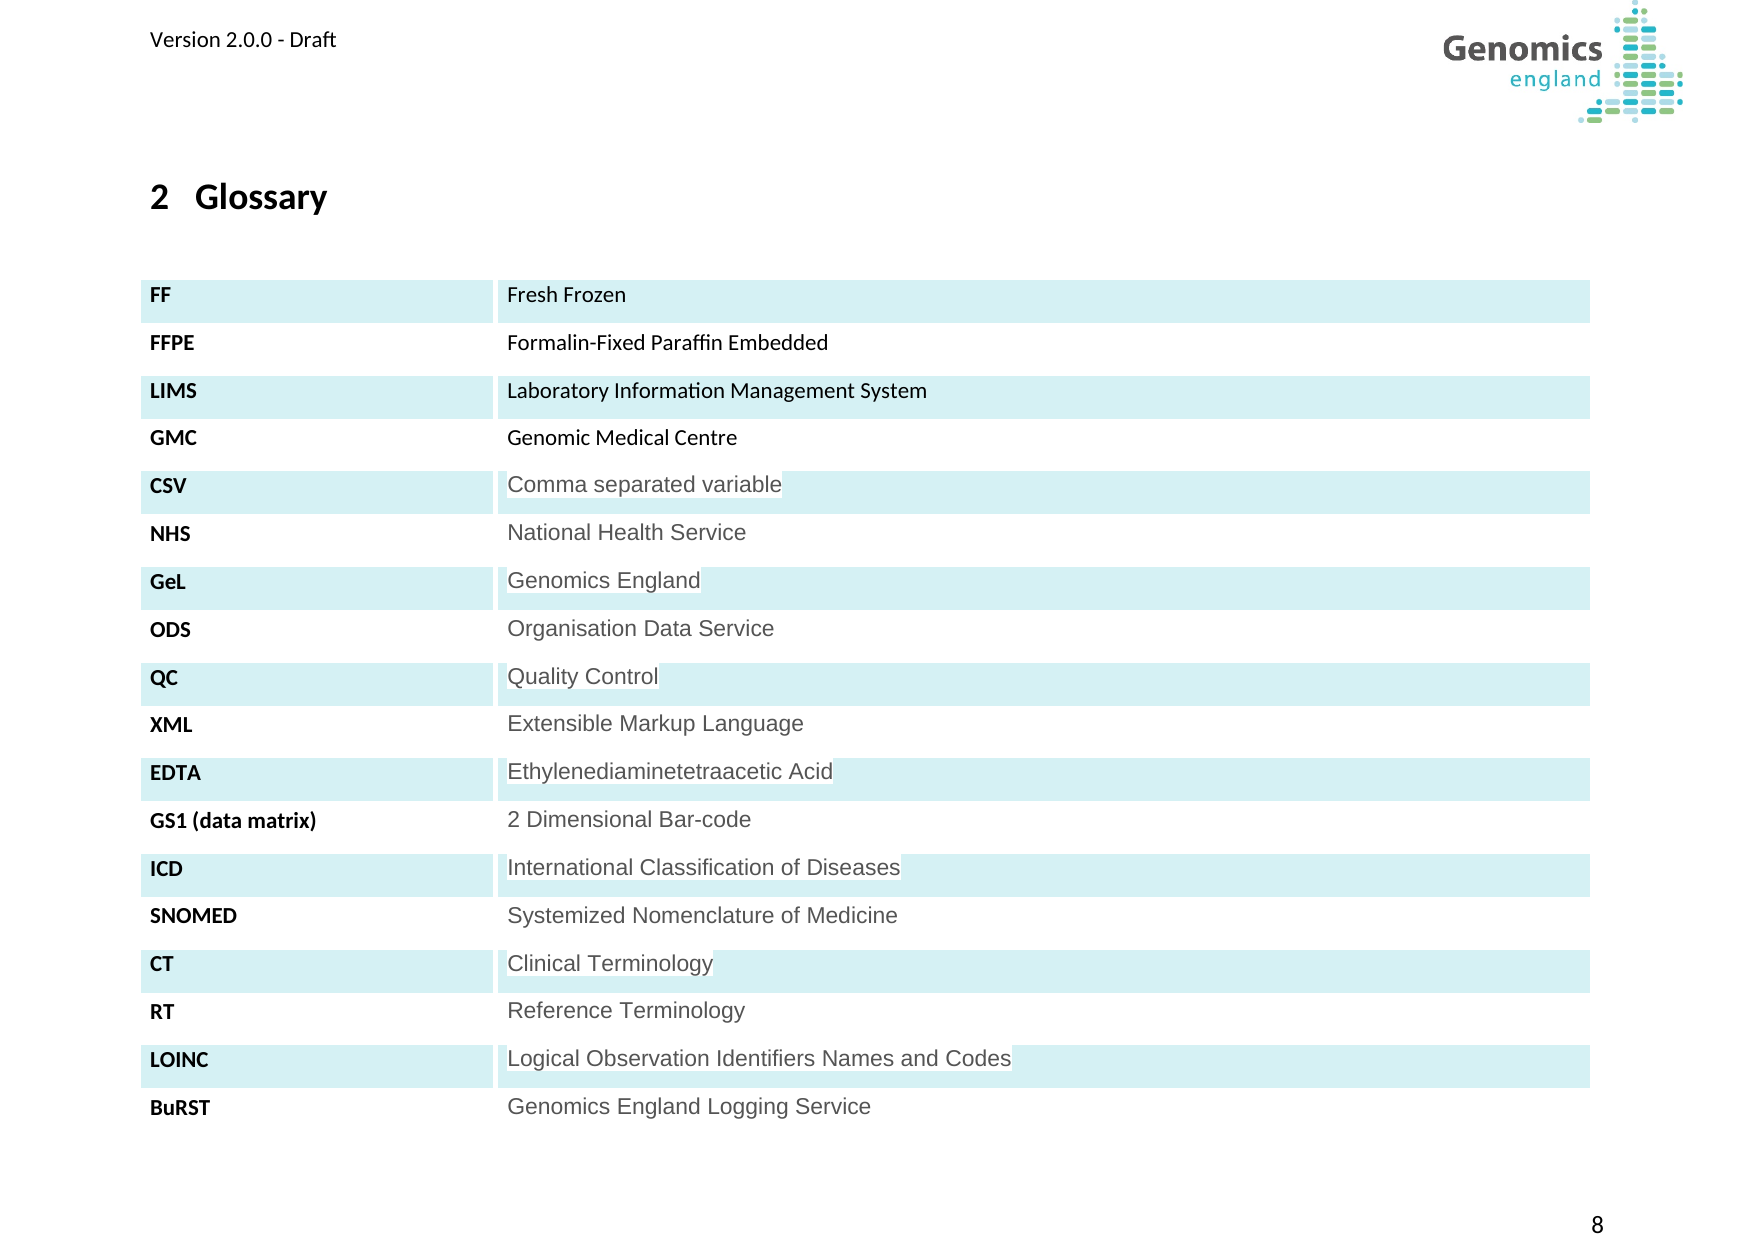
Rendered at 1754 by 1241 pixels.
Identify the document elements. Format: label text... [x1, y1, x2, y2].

table_cell BuRST [141, 1093, 493, 1136]
table_cell Logical Observation Identifiers Names and Codes [498, 1045, 1590, 1088]
table_cell Extensible Markup Language [498, 711, 1590, 753]
subtitle Glossary [150, 173, 1604, 218]
table_cell RT [141, 997, 493, 1040]
table_header FF [141, 280, 493, 323]
table_cell National Health Service [498, 519, 1590, 562]
table_cell FFPE [141, 328, 493, 371]
picture [1443, 0, 1683, 123]
table_cell NHS [141, 519, 493, 562]
table_cell QC [141, 663, 493, 706]
table_cell Clinical Terminology [498, 950, 1590, 993]
table_header Fresh Frozen [498, 280, 1590, 323]
table_cell Organisation Data Service [498, 615, 1590, 658]
table_cell Genomics England Logging Service [498, 1093, 1590, 1136]
table_cell Genomic Medical Centre [498, 424, 1590, 467]
table_cell CSV [141, 471, 493, 514]
table_cell GMC [141, 424, 493, 467]
table_cell Formalin-Fixed Paraffin Embedded [498, 328, 1590, 371]
table_cell ODS [141, 615, 493, 658]
table_cell XML [141, 711, 493, 753]
table_cell ICD [141, 854, 493, 897]
table_cell GS1 (data matrix) [141, 806, 493, 849]
table_cell CT [141, 950, 493, 993]
table_cell Comma separated variable [498, 471, 1590, 514]
table_cell Systemized Nomenclature of Medicine [498, 902, 1590, 945]
table_cell Reference Terminology [498, 997, 1590, 1040]
table_cell Genomics England [498, 567, 1590, 610]
table_cell SNOMED [141, 902, 493, 945]
table_cell Ethylenediaminetetraacetic Acid [498, 758, 1590, 801]
table_cell Laboratory Information Management System [498, 376, 1590, 419]
table_cell International Classification of Diseases [498, 854, 1590, 897]
table_cell LOINC [141, 1045, 493, 1088]
table_cell LIMS [141, 376, 493, 419]
table_cell 2 Dimensional Bar-code [498, 806, 1590, 849]
table_cell GeL [141, 567, 493, 610]
table_cell EDTA [141, 758, 493, 801]
table_cell Quality Control [498, 663, 1590, 706]
